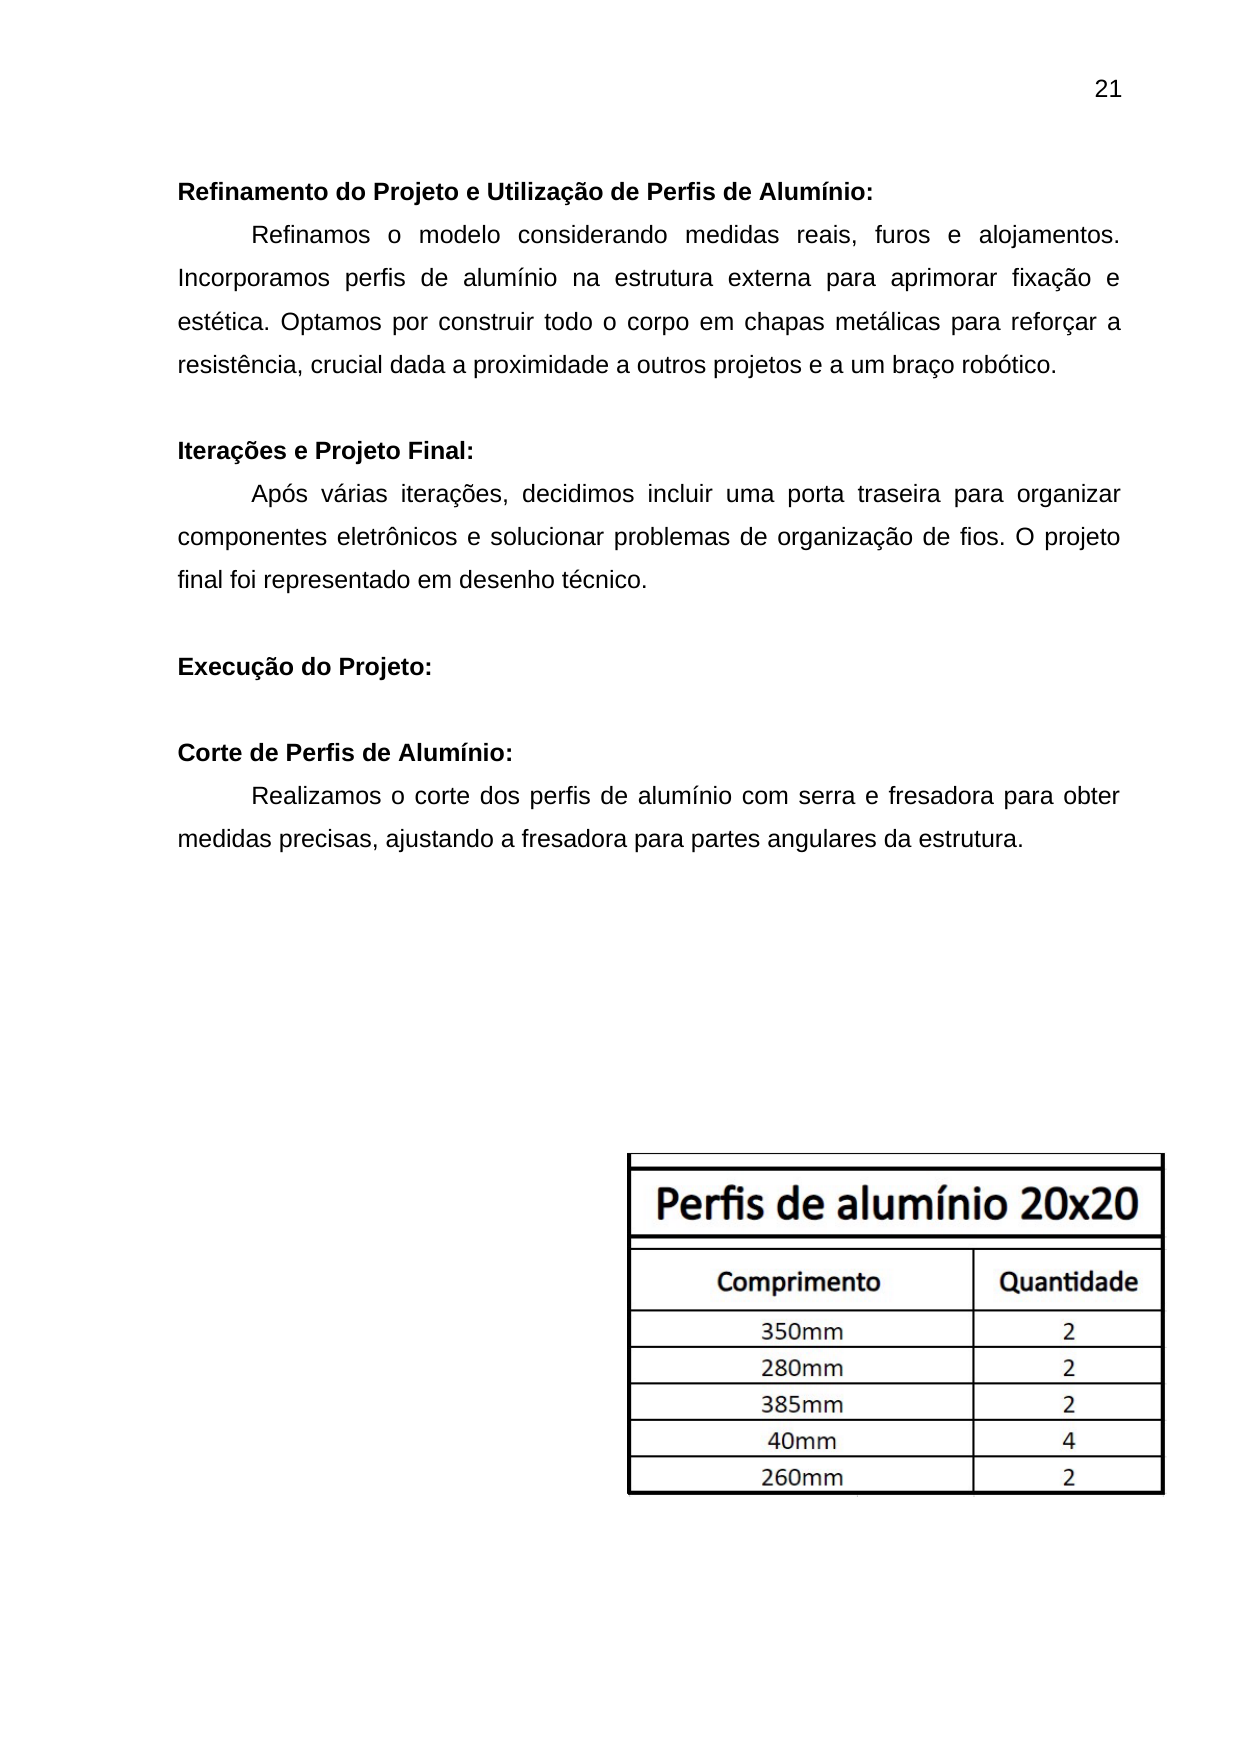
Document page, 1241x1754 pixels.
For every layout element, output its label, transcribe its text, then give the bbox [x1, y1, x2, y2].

text Após várias iterações, decidimos incluir uma porta traseira para organizar componentes eletrônicos e solucionar problemas de organização de fios. O projeto final foi representado em desenho técnico. [177, 479, 1122, 594]
text Execução do Projeto: [177, 652, 1122, 680]
text Iterações e Projeto Final: [177, 436, 1122, 465]
text Refinamos o modelo considerando medidas reais, furos e alojamentos. Incorporamos perfis de alumínio na estrutura externa para aprimorar fixação e estética. Optamos por construir todo o corpo em chapas metálicas para reforçar a resistência, crucial dada a proximidade a outros projetos e a um braço robótico. [177, 220, 1122, 378]
text Corte de Perfis de Alumínio: [177, 738, 1122, 767]
text Refinamento do Projeto e Utilização de Perfis de Alumínio: [177, 177, 1122, 206]
picture [627, 1152, 1167, 1497]
text Realizamos o corte dos perfis de alumínio com serra e fresadora para obter medidas precisas, ajustando a fresadora para partes angulares da estrutura. [177, 781, 1122, 853]
